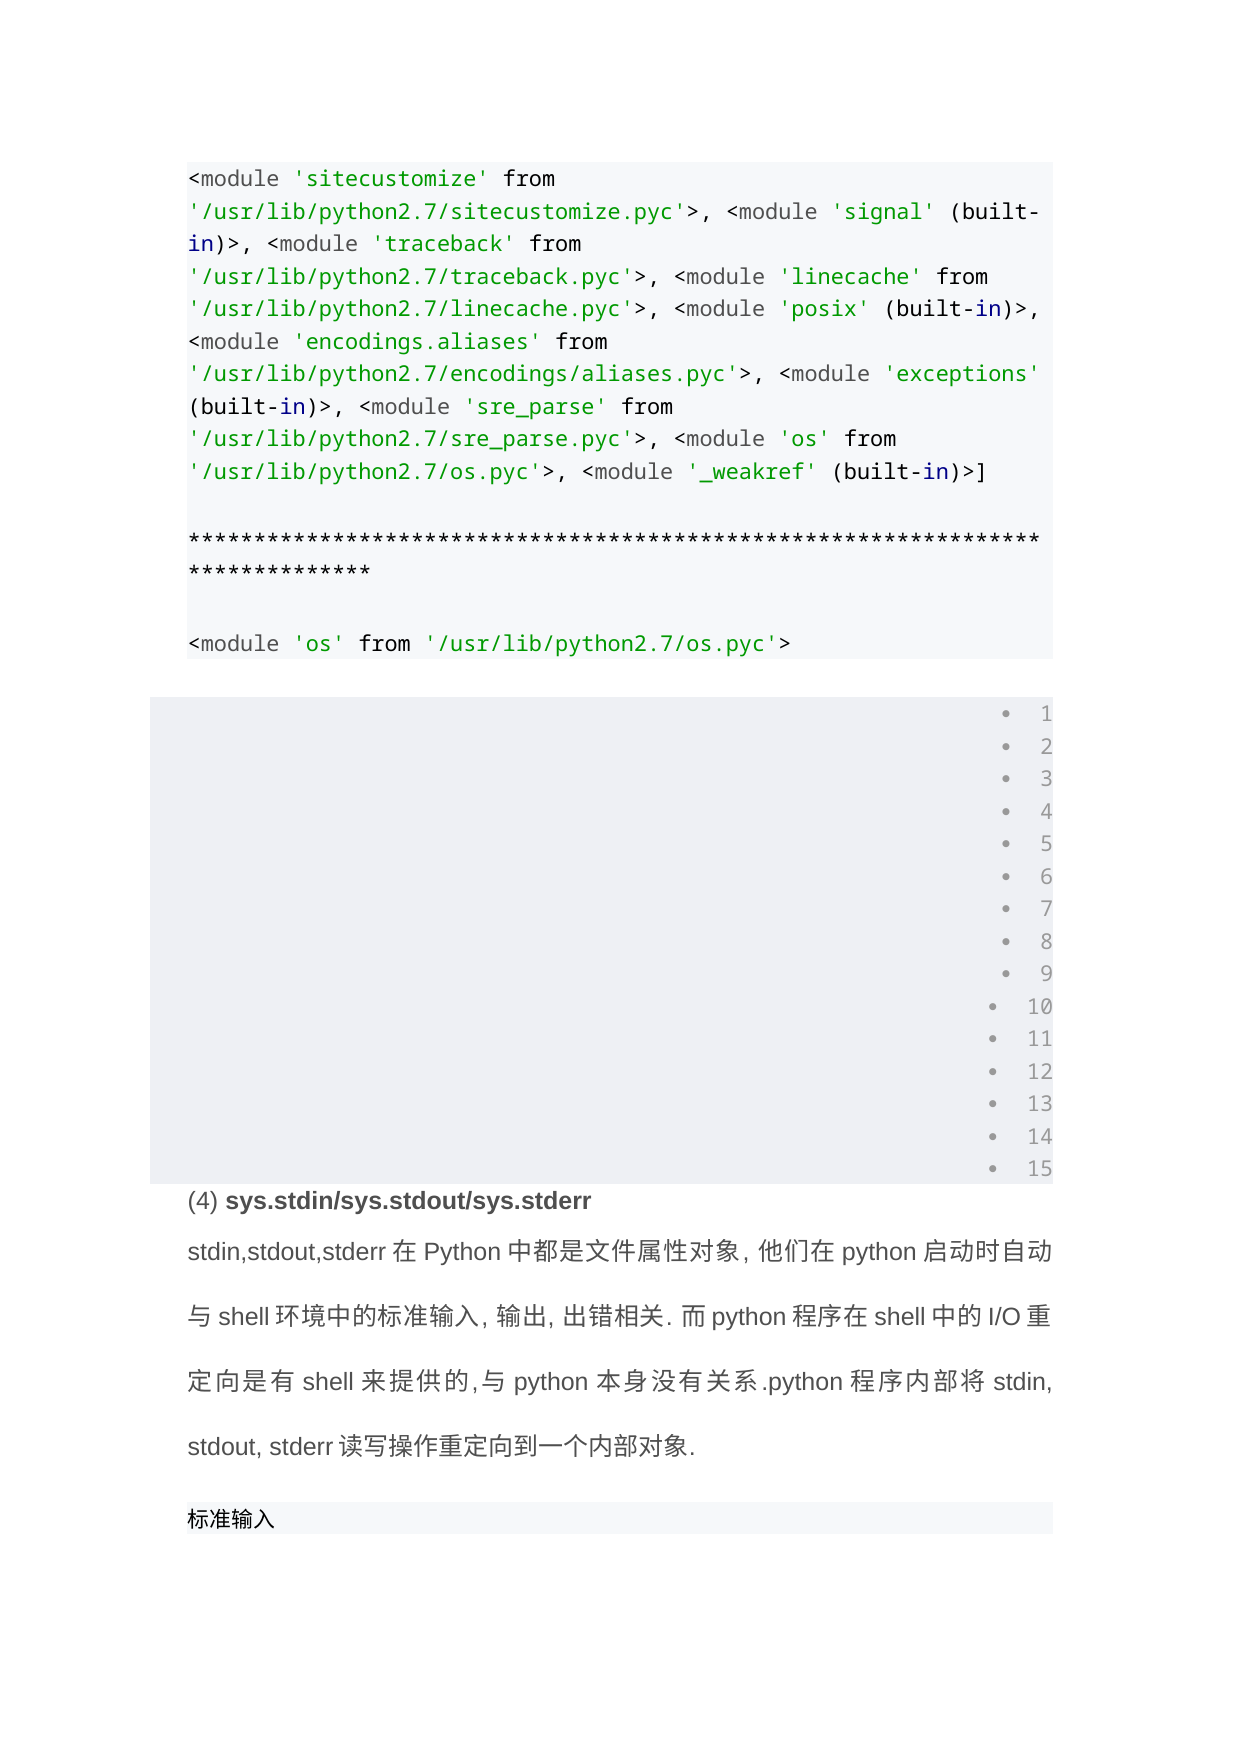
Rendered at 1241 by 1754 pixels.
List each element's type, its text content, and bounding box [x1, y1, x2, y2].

list 13 [150, 1087, 1053, 1119]
text <module 'os' from '/usr/lib/python2.7/os.pyc'> [187, 627, 1053, 659]
list 7 [150, 892, 1053, 924]
list 4 [150, 794, 1053, 827]
text (4) sys.stdin/sys.stdout/sys.stderr stdin,stdout,stderr在Python中都是文件属性对象, 他们在python启动时自动与shell环境中的标准输入, 输出, 出错相关. 而python程序在shell中的I/O重定向是有shell来提供的,与python本身没有关系.python程序内部将stdin, stdout, stderr读写操作重定向到一个内部对象. [187, 1184, 1053, 1477]
list 2 [150, 729, 1053, 762]
list 14 [150, 1119, 1053, 1152]
list 10 [150, 989, 1053, 1022]
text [187, 162, 1053, 487]
text ******************************************************************************* [187, 524, 1053, 589]
list 11 [150, 1022, 1053, 1054]
list 15 [150, 1152, 1053, 1184]
list 9 [150, 957, 1053, 989]
list 12 [150, 1054, 1053, 1087]
list 6 [150, 859, 1053, 892]
list 5 [150, 827, 1053, 859]
list 3 [150, 762, 1053, 794]
list 8 [150, 924, 1053, 957]
text 标准输入 [187, 1502, 1053, 1534]
list 1 [150, 697, 1053, 729]
